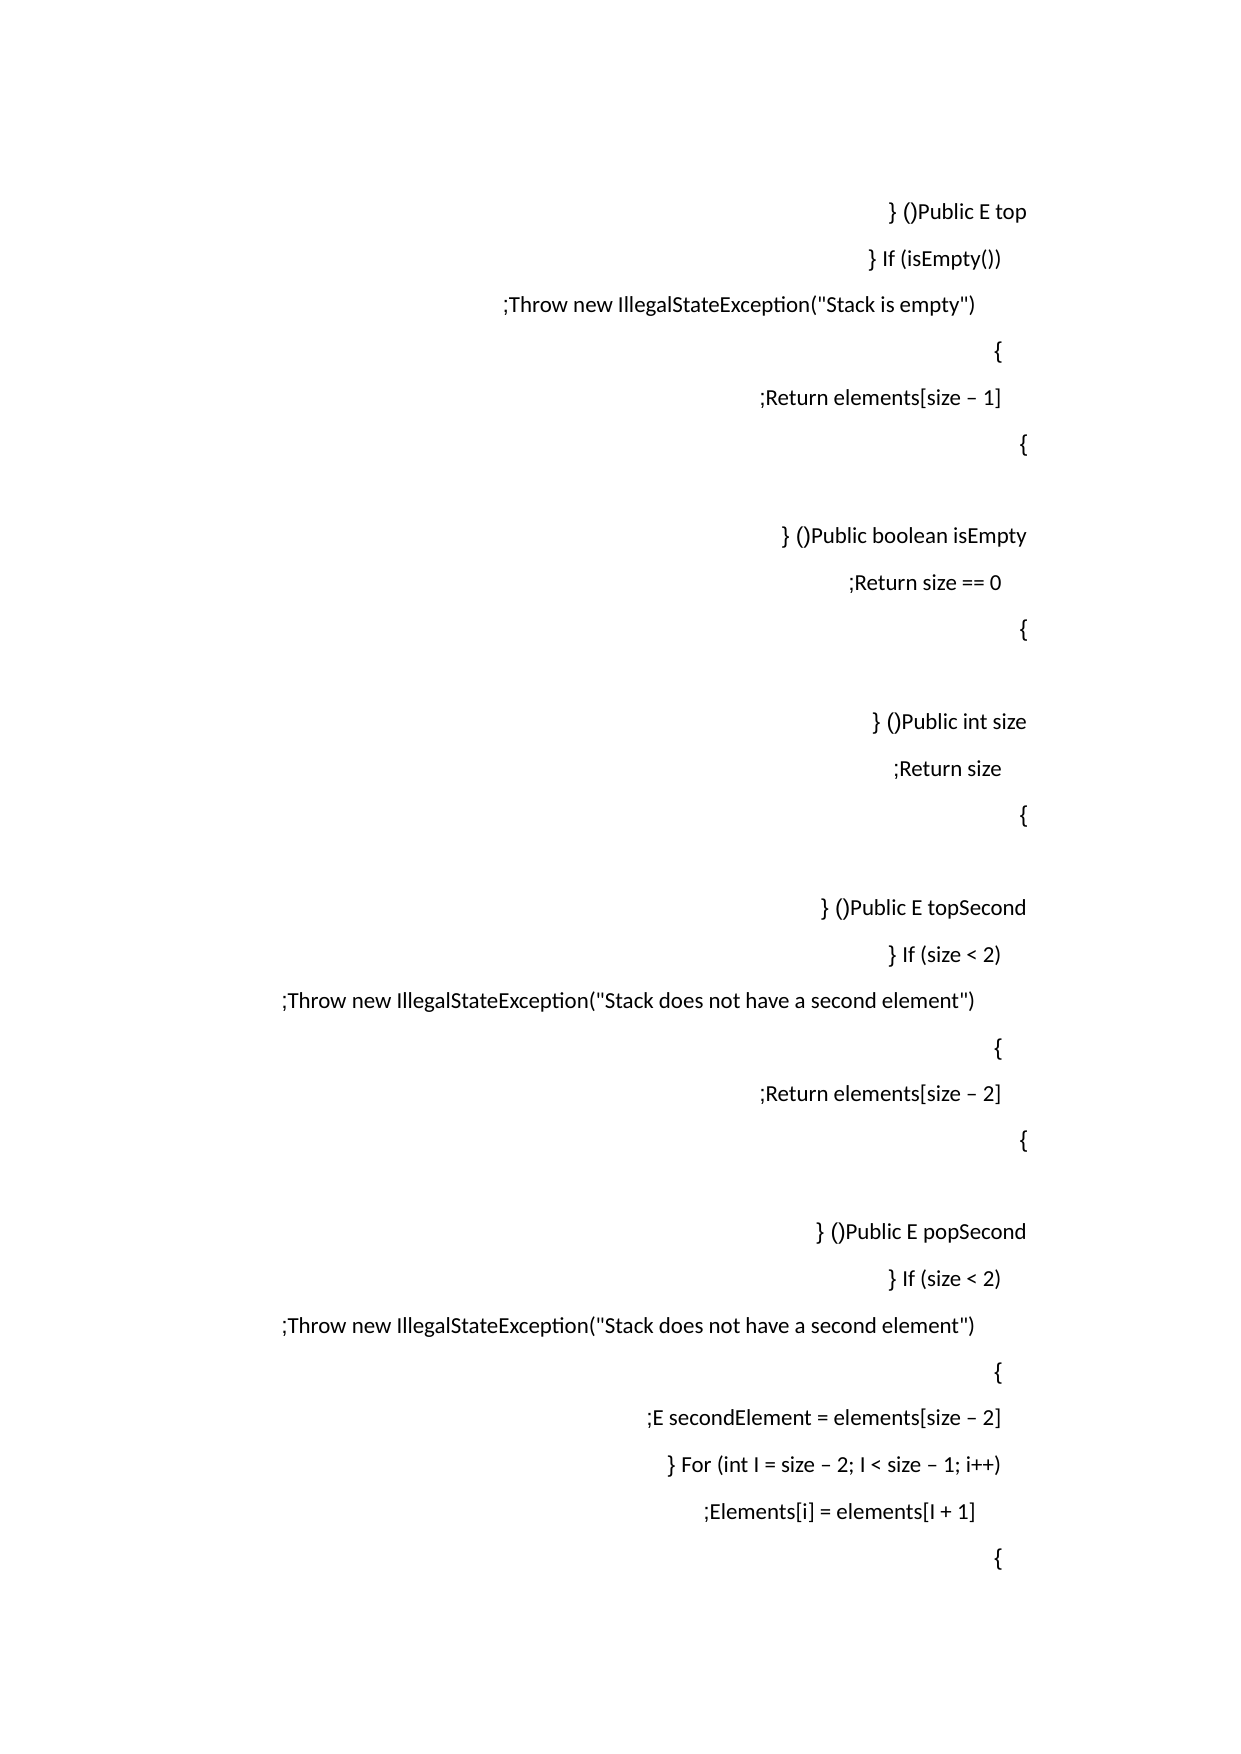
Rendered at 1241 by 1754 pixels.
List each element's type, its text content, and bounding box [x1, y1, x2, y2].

text If (isEmpty()) { [187, 244, 1053, 272]
text If (size < 2) { [187, 940, 1053, 968]
text Return size == 0; [187, 568, 1053, 596]
text } [187, 429, 1053, 456]
text Throw new IllegalStateException("Stack does not have a second element"); [187, 987, 1053, 1015]
text } [187, 801, 1053, 827]
text Return size; [187, 754, 1053, 782]
text } [187, 1358, 1053, 1384]
text Public int size() { [187, 707, 1053, 735]
text For (int I = size – 2; I < size – 1; i++) { [187, 1450, 1053, 1478]
text Public E top() { [187, 197, 1053, 225]
text } [187, 337, 1053, 364]
text Return elements[size – 1]; [187, 383, 1053, 411]
text If (size < 2) { [187, 1264, 1053, 1292]
text } [187, 615, 1053, 642]
text } [187, 1544, 1053, 1570]
text } [187, 1126, 1053, 1152]
text Public boolean isEmpty() { [187, 521, 1053, 549]
text Throw new IllegalStateException("Stack does not have a second element"); [187, 1311, 1053, 1339]
text Public E topSecond() { [187, 893, 1053, 921]
text } [187, 1033, 1053, 1060]
text Throw new IllegalStateException("Stack is empty"); [187, 291, 1053, 319]
text Return elements[size – 2]; [187, 1079, 1053, 1107]
text Public E popSecond() { [187, 1217, 1053, 1246]
text Elements[i] = elements[I + 1]; [187, 1497, 1053, 1525]
text E secondElement = elements[size – 2]; [187, 1403, 1053, 1431]
